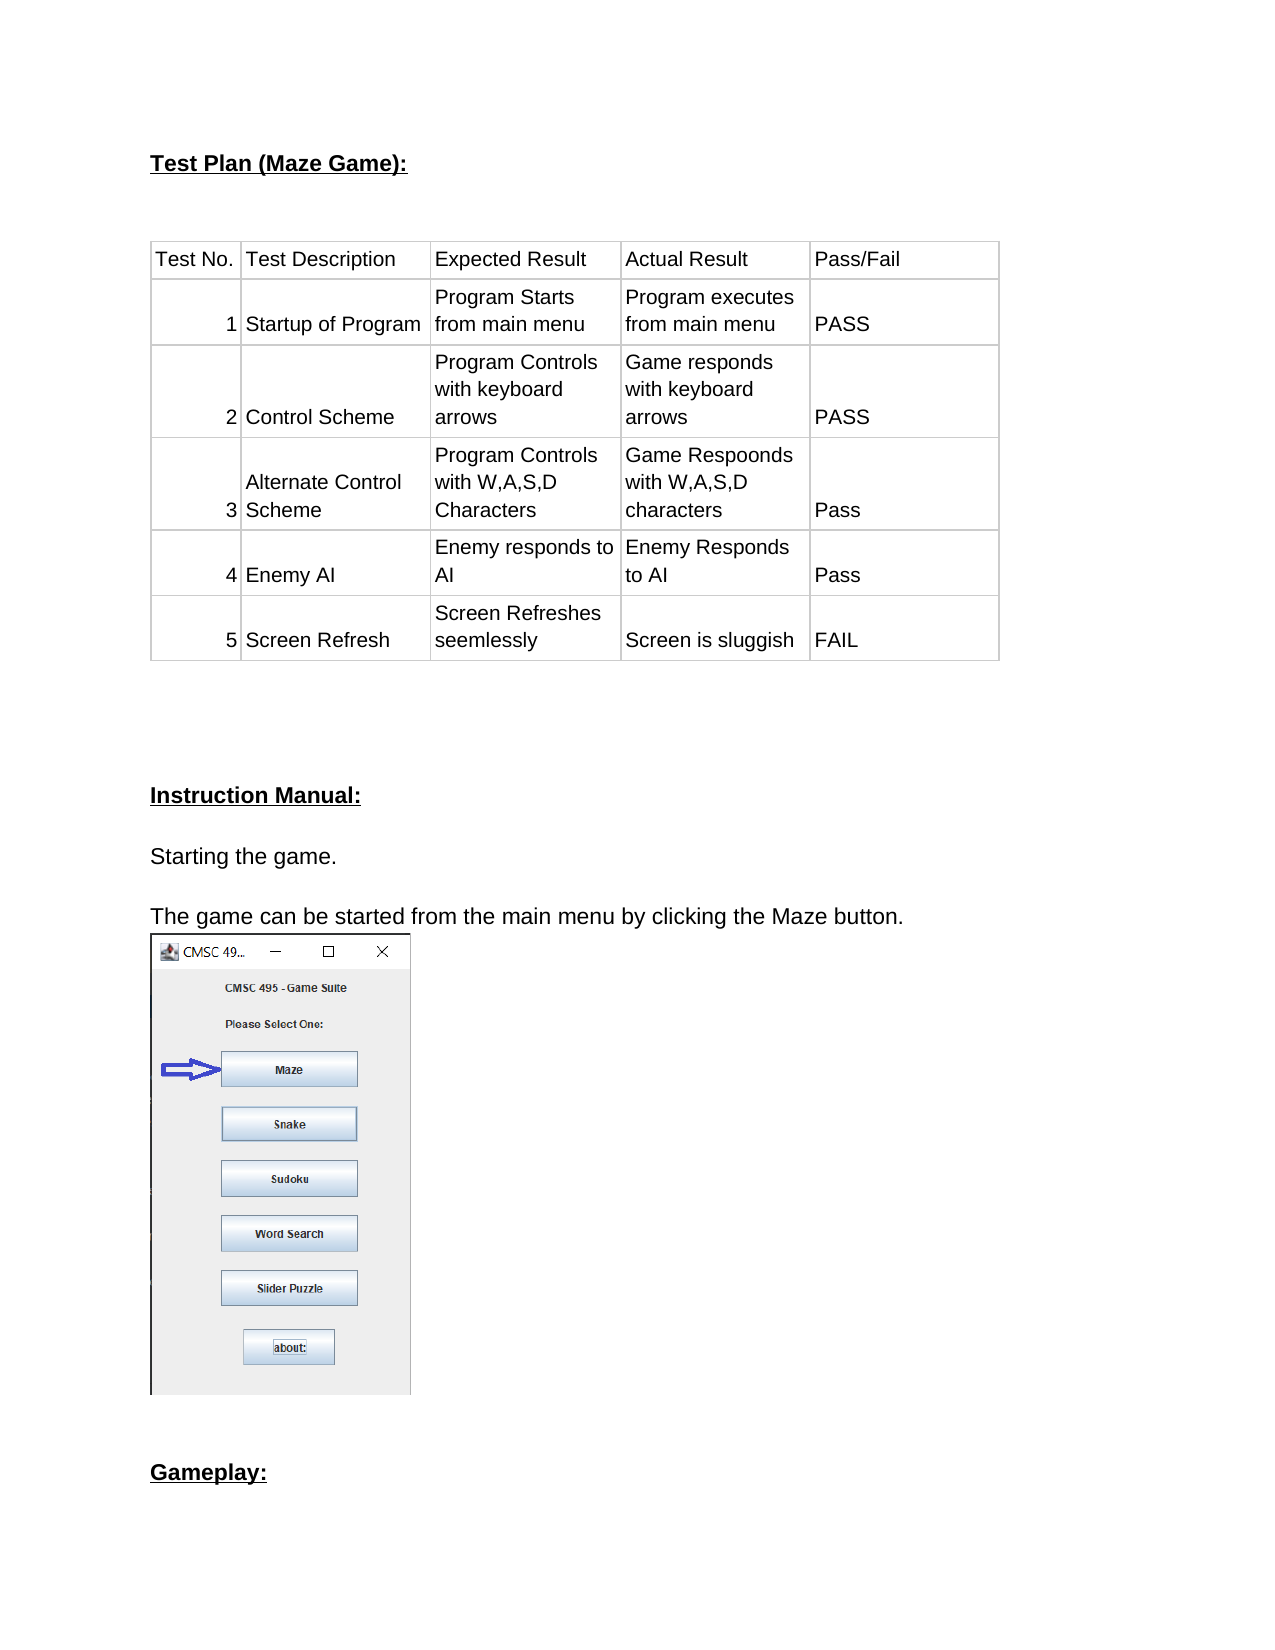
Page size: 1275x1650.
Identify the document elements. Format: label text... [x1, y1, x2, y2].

table_cell FAIL [811, 596, 998, 660]
table_cell Enemy AI [242, 531, 430, 594]
table_cell PASS [811, 280, 998, 344]
table_header Expected Result [431, 242, 620, 278]
table_cell Game responds with keyboard arrows [622, 346, 809, 437]
table_cell 3 [152, 438, 240, 529]
table_cell Pass [811, 531, 998, 594]
table_cell 5 [152, 596, 240, 660]
table_header Test Description [242, 242, 430, 278]
table_cell Program Starts from main menu [431, 280, 620, 344]
table_cell Game Respoonds with W,A,S,D characters [622, 438, 809, 529]
table_cell 2 [152, 346, 240, 437]
table_header Actual Result [622, 242, 809, 278]
table_cell Control Scheme [242, 346, 430, 437]
table_header Pass/Fail [811, 242, 998, 278]
table_cell 1 [152, 280, 240, 344]
table_cell 4 [152, 531, 240, 594]
table_cell Program Controls with W,A,S,D Characters [431, 438, 620, 529]
text Instruction Manual: [150, 782, 1125, 808]
table_cell Screen Refresh [242, 596, 430, 660]
table_cell Screen is sluggish [622, 596, 809, 660]
text Test Plan (Maze Game): [150, 150, 1125, 176]
table_cell Startup of Program [242, 280, 430, 344]
table_cell Enemy responds to AI [431, 531, 620, 594]
text The game can be started from the main menu by clicking the Maze button. [150, 903, 1125, 929]
picture [150, 933, 411, 1395]
table_cell Program Controls with keyboard arrows [431, 346, 620, 437]
table_cell Pass [811, 438, 998, 529]
table_cell Program executes from main menu [622, 280, 809, 344]
table_cell Screen Refreshes seemlessly [431, 596, 620, 660]
table_cell Enemy Responds to AI [622, 531, 809, 594]
table_cell Alternate Control Scheme [242, 438, 430, 529]
text Gameplay: [150, 1459, 1125, 1486]
text Starting the game. [150, 843, 1125, 869]
table_cell PASS [811, 346, 998, 437]
table_header Test No. [152, 242, 240, 278]
